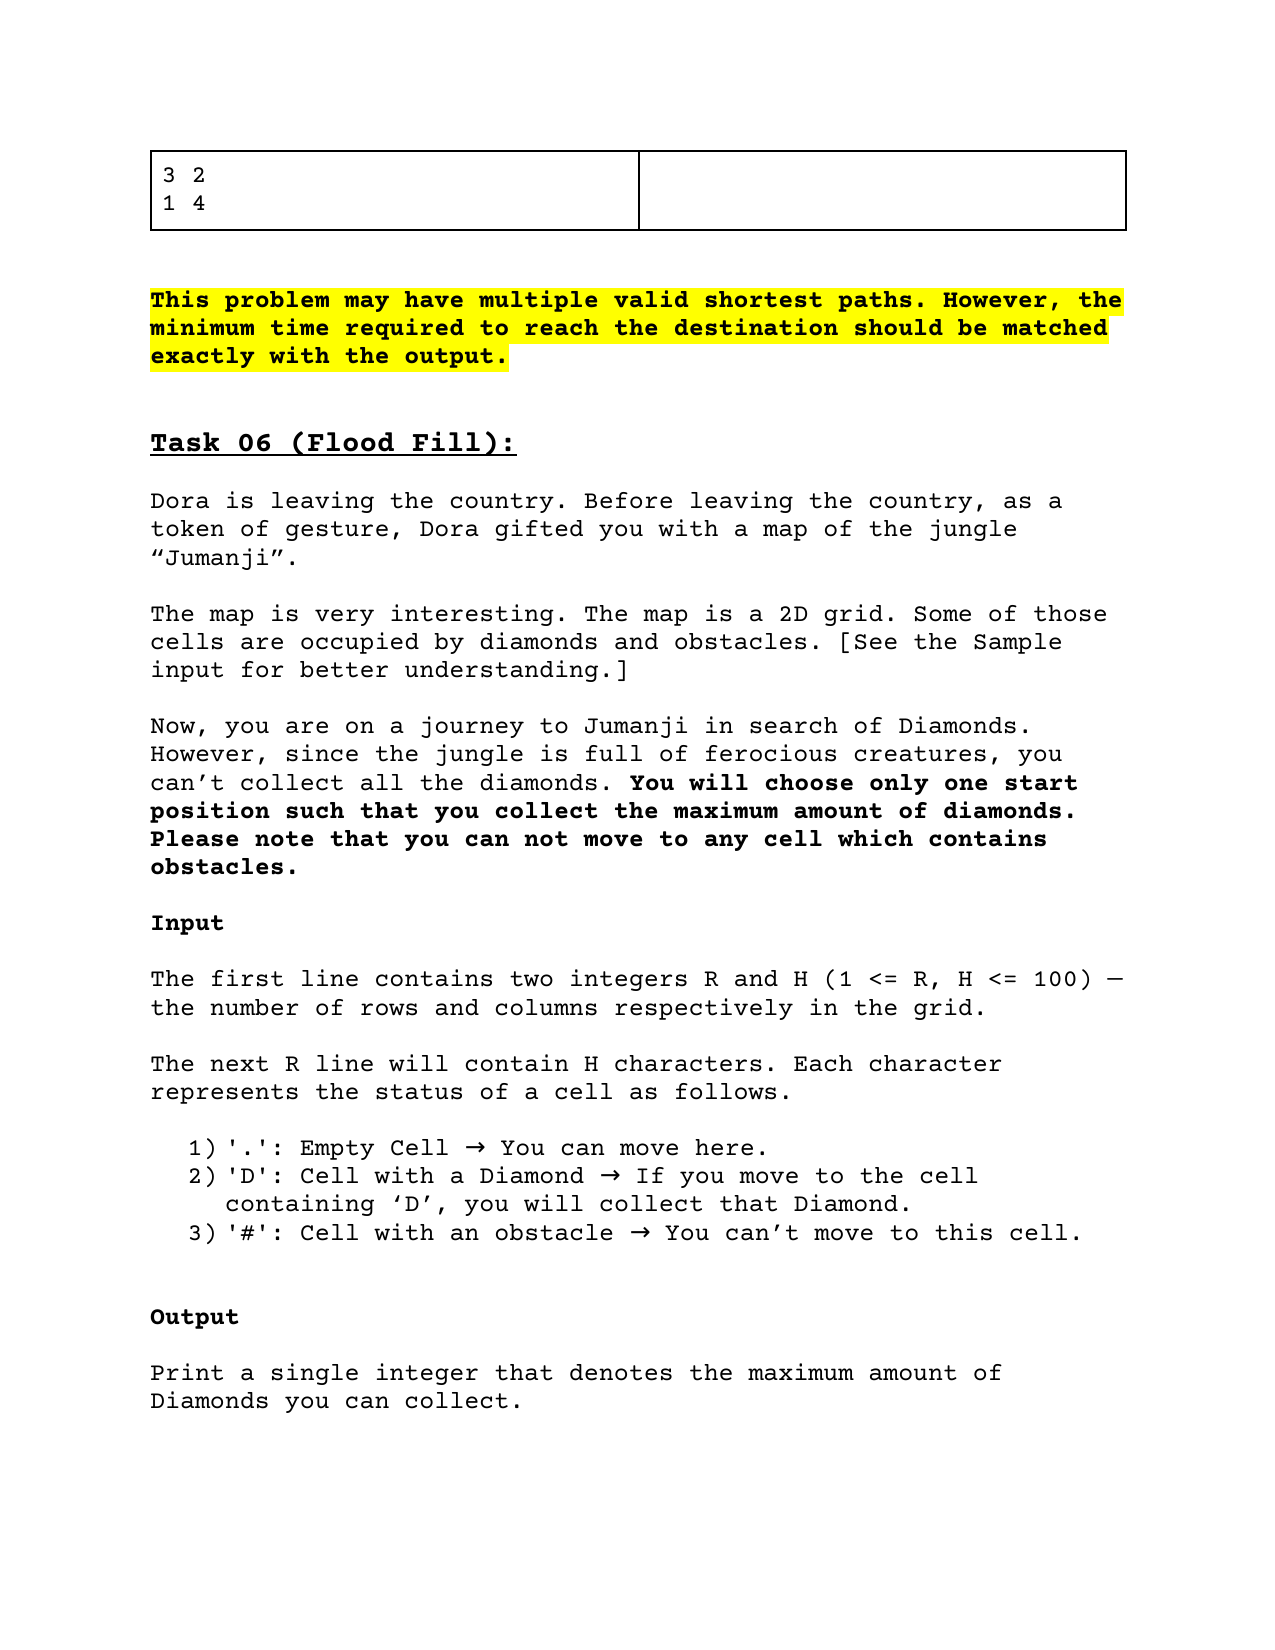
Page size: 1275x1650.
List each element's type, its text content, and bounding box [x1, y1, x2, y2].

text Input [150, 911, 1125, 939]
list 'D': Cell with a Diamond → If you move to the cell containing ‘D’, you will collect that Diamond. [187, 1164, 1125, 1220]
text The map is very interesting. The map is a 2D grid. Some of those cells are occupied by diamonds and obstacles. [See the Sample input for better understanding.] [150, 602, 1125, 686]
text Print a single integer that denotes the maximum amount of Diamonds you can collect. [150, 1361, 1125, 1417]
text Now, you are on a journey to Jumanji in search of Diamonds. However, since the jungle is full of ferocious creatures, you can’t collect all the diamonds. You will choose only one start position such that you collect the maximum amount of diamonds. [150, 714, 1125, 827]
text Output [150, 1305, 1125, 1333]
text Please note that you can not move to any cell which contains obstacles. [150, 827, 1125, 883]
text The first line contains two integers R and H (1 <= R, H <= 100) — the number of rows and columns respectively in the grid. [150, 967, 1125, 1023]
text Dora is leaving the country. Before leaving the country, as a token of gesture, Dora gifted you with a map of the jungle “Jumanji”. [150, 489, 1125, 573]
table_cell 4 3 1 1 3 3 2 1 4 [152, 152, 638, 229]
text This problem may have multiple valid shortest paths. However, the minimum time required to reach the destination should be matched exactly with the output. [150, 287, 1125, 372]
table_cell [640, 152, 1125, 229]
text The next R line will contain H characters. Each character represents the status of a cell as follows. [150, 1052, 1125, 1108]
list '.': Empty Cell → You can move here. [187, 1136, 1125, 1164]
list '#': Cell with an obstacle → You can’t move to this cell. [187, 1220, 1125, 1248]
text Task 06 (Flood Fill): [150, 428, 1125, 461]
